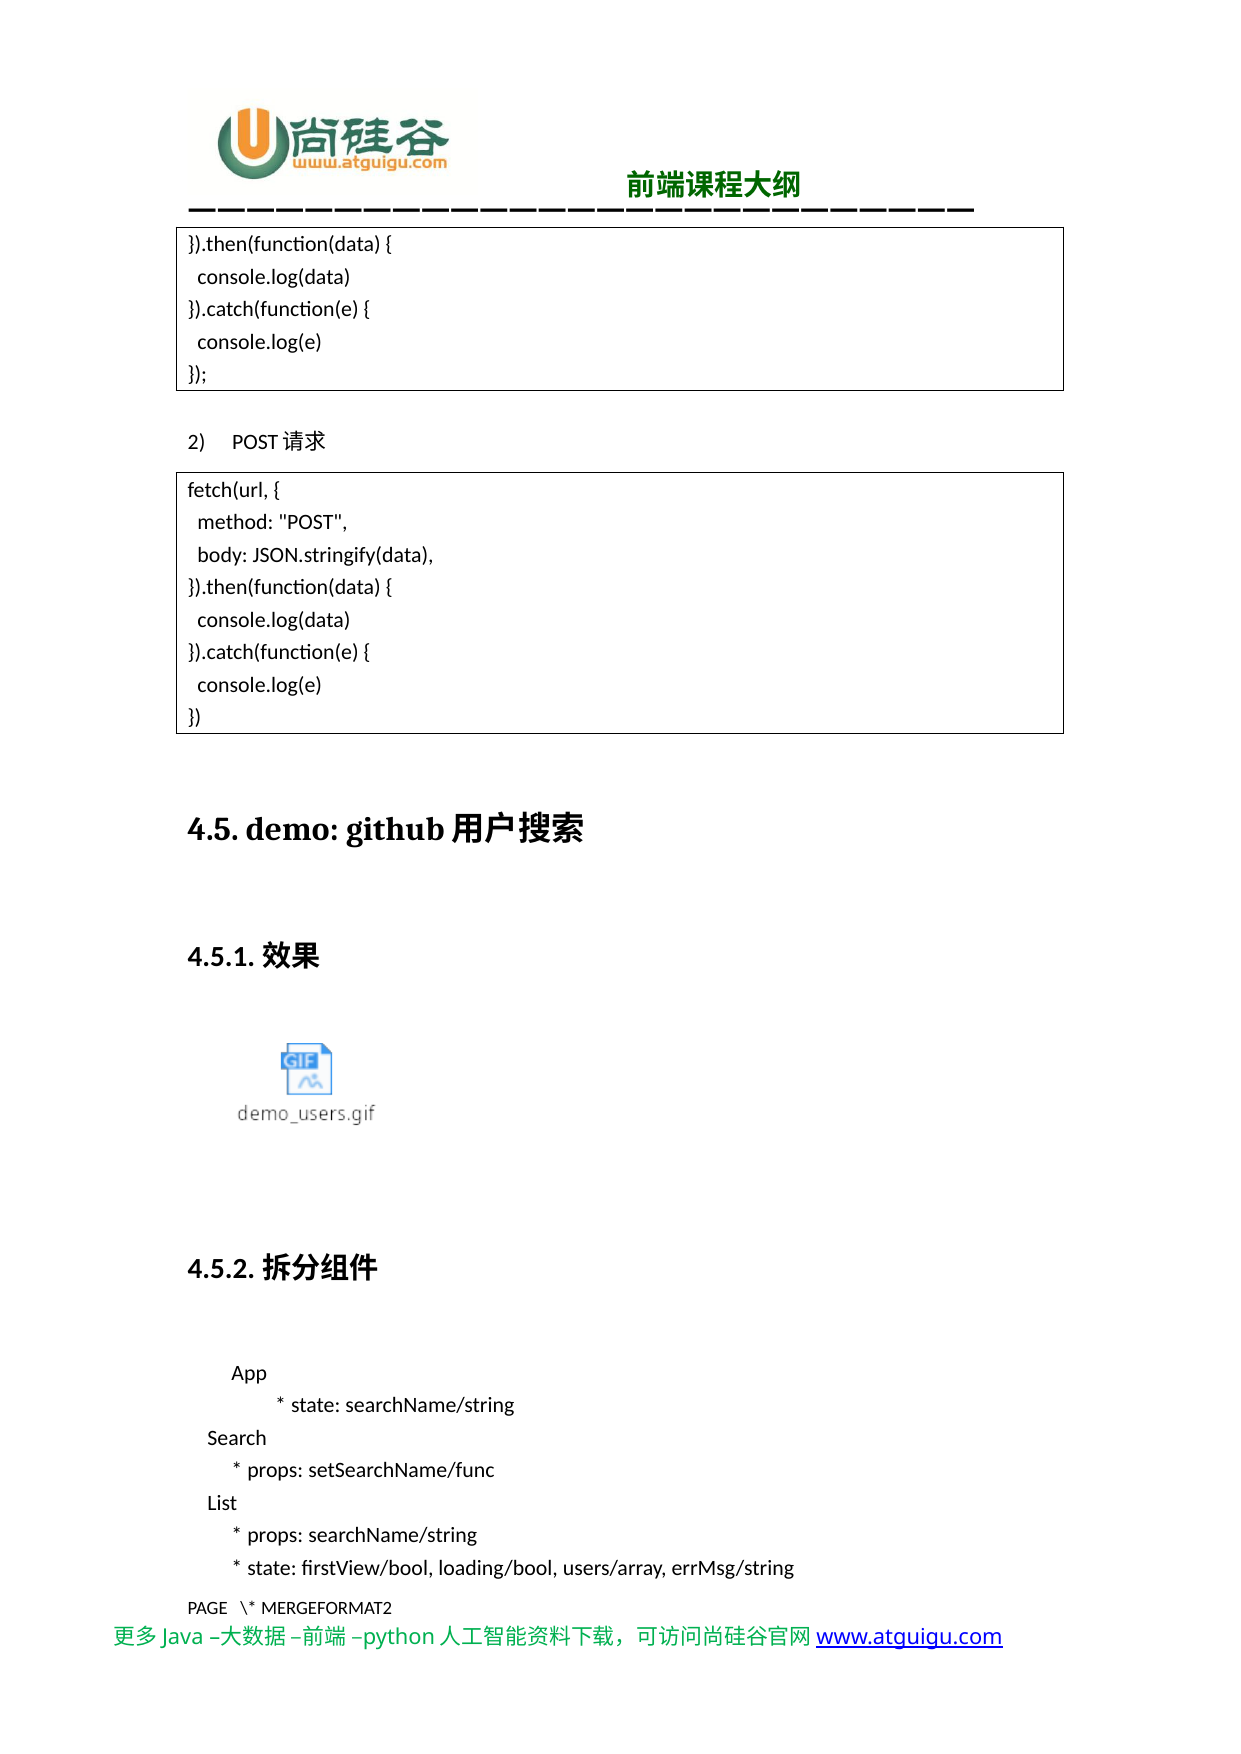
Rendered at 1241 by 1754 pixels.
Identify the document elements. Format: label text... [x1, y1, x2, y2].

subtitle 4.5. demo: github用户搜索 [187, 794, 1053, 859]
text App [187, 1356, 1053, 1389]
subtitle 4.5.2. 拆分组件 [187, 1233, 1053, 1298]
text * state: firstView/bool, loading/bool, users/array, errMsg/string [187, 1551, 1053, 1584]
list POST请求 [187, 424, 1053, 456]
text * state: searchName/string [187, 1389, 1053, 1421]
table_header fetch(url, { method: "POST", body: JSON.stringify(data), }).then(function(data) { console.log(data) }).catch(function(e) { console.log(e) }) [177, 473, 1063, 733]
subtitle 4.5.1. 效果 [187, 921, 1053, 986]
picture [187, 88, 479, 195]
text Search [187, 1421, 1053, 1454]
text * props: setSearchName/func [187, 1454, 1053, 1486]
text List [187, 1486, 1053, 1519]
text * props: searchName/string [187, 1519, 1053, 1551]
